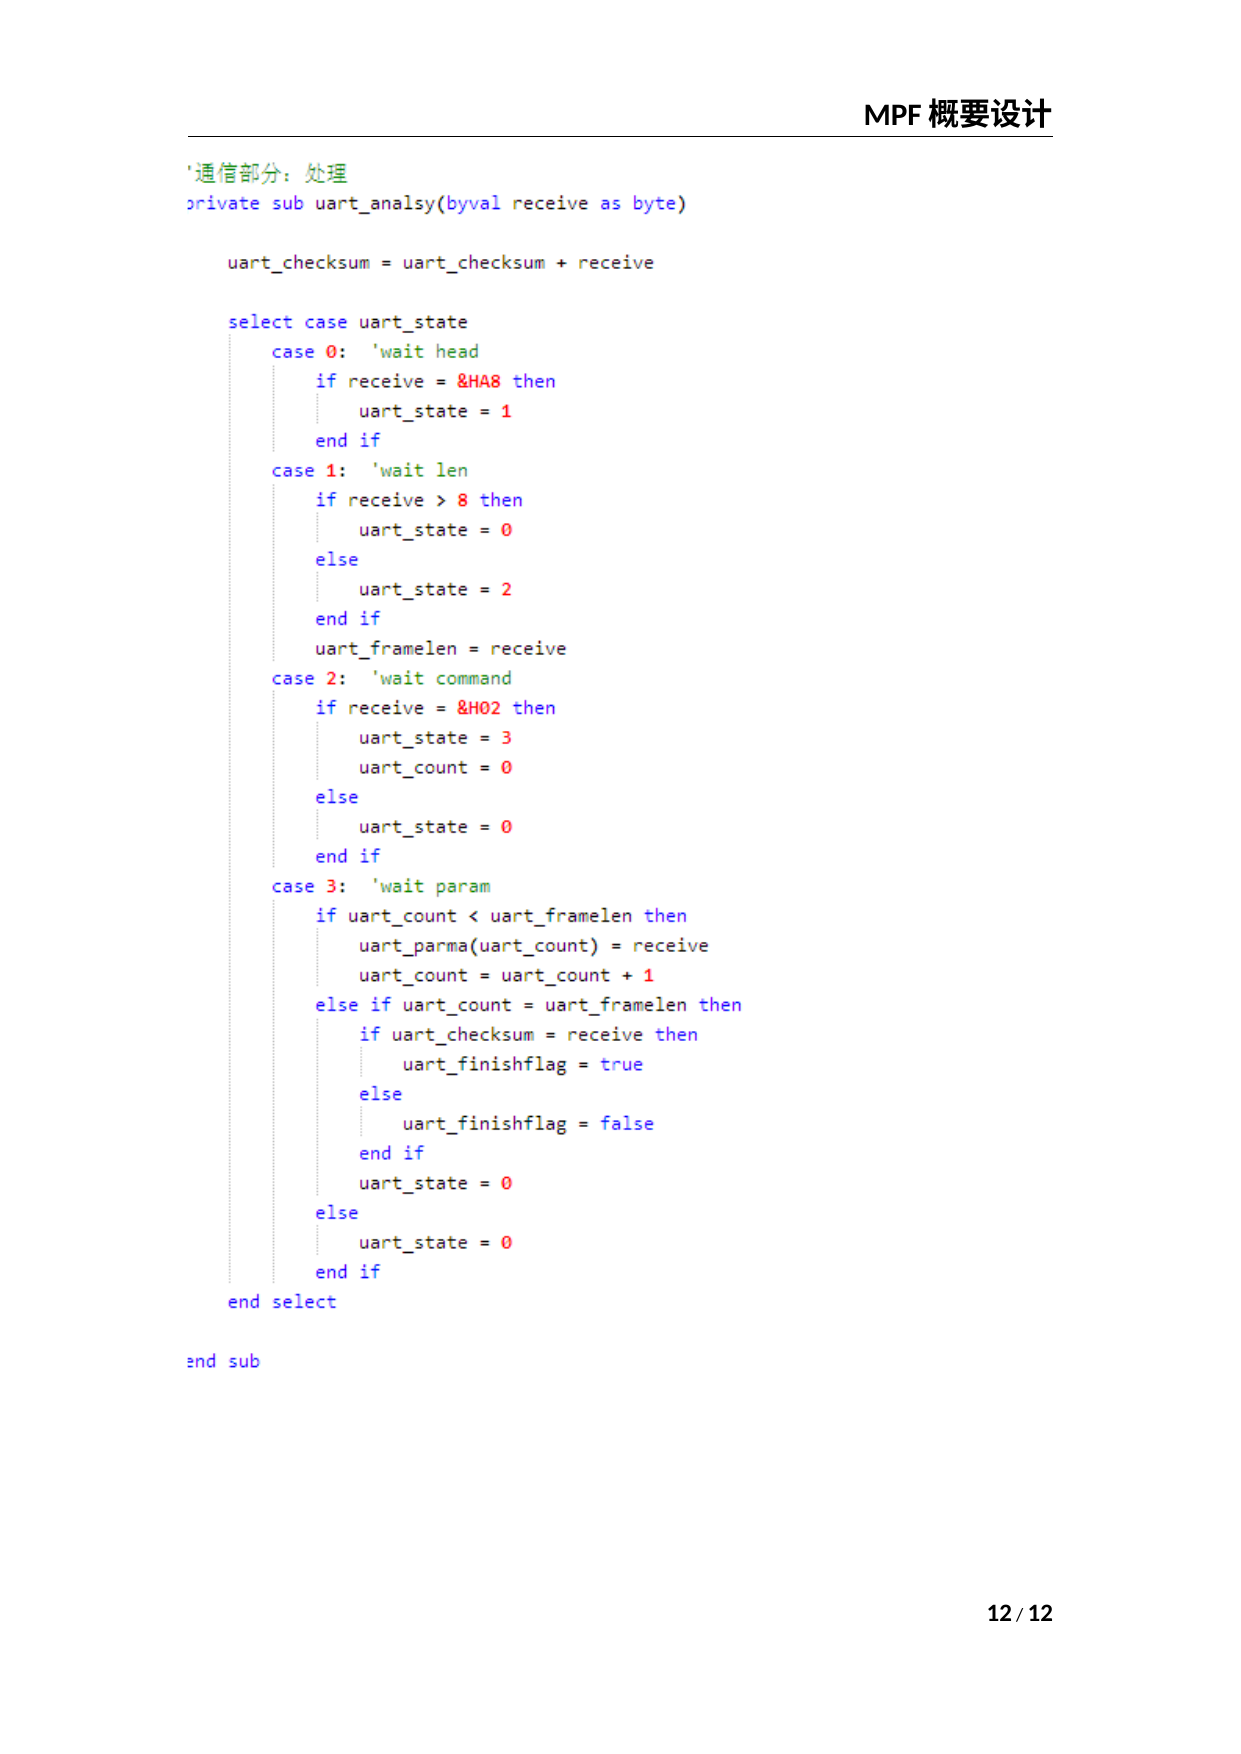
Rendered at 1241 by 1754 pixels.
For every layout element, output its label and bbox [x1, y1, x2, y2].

picture [187, 158, 844, 1377]
